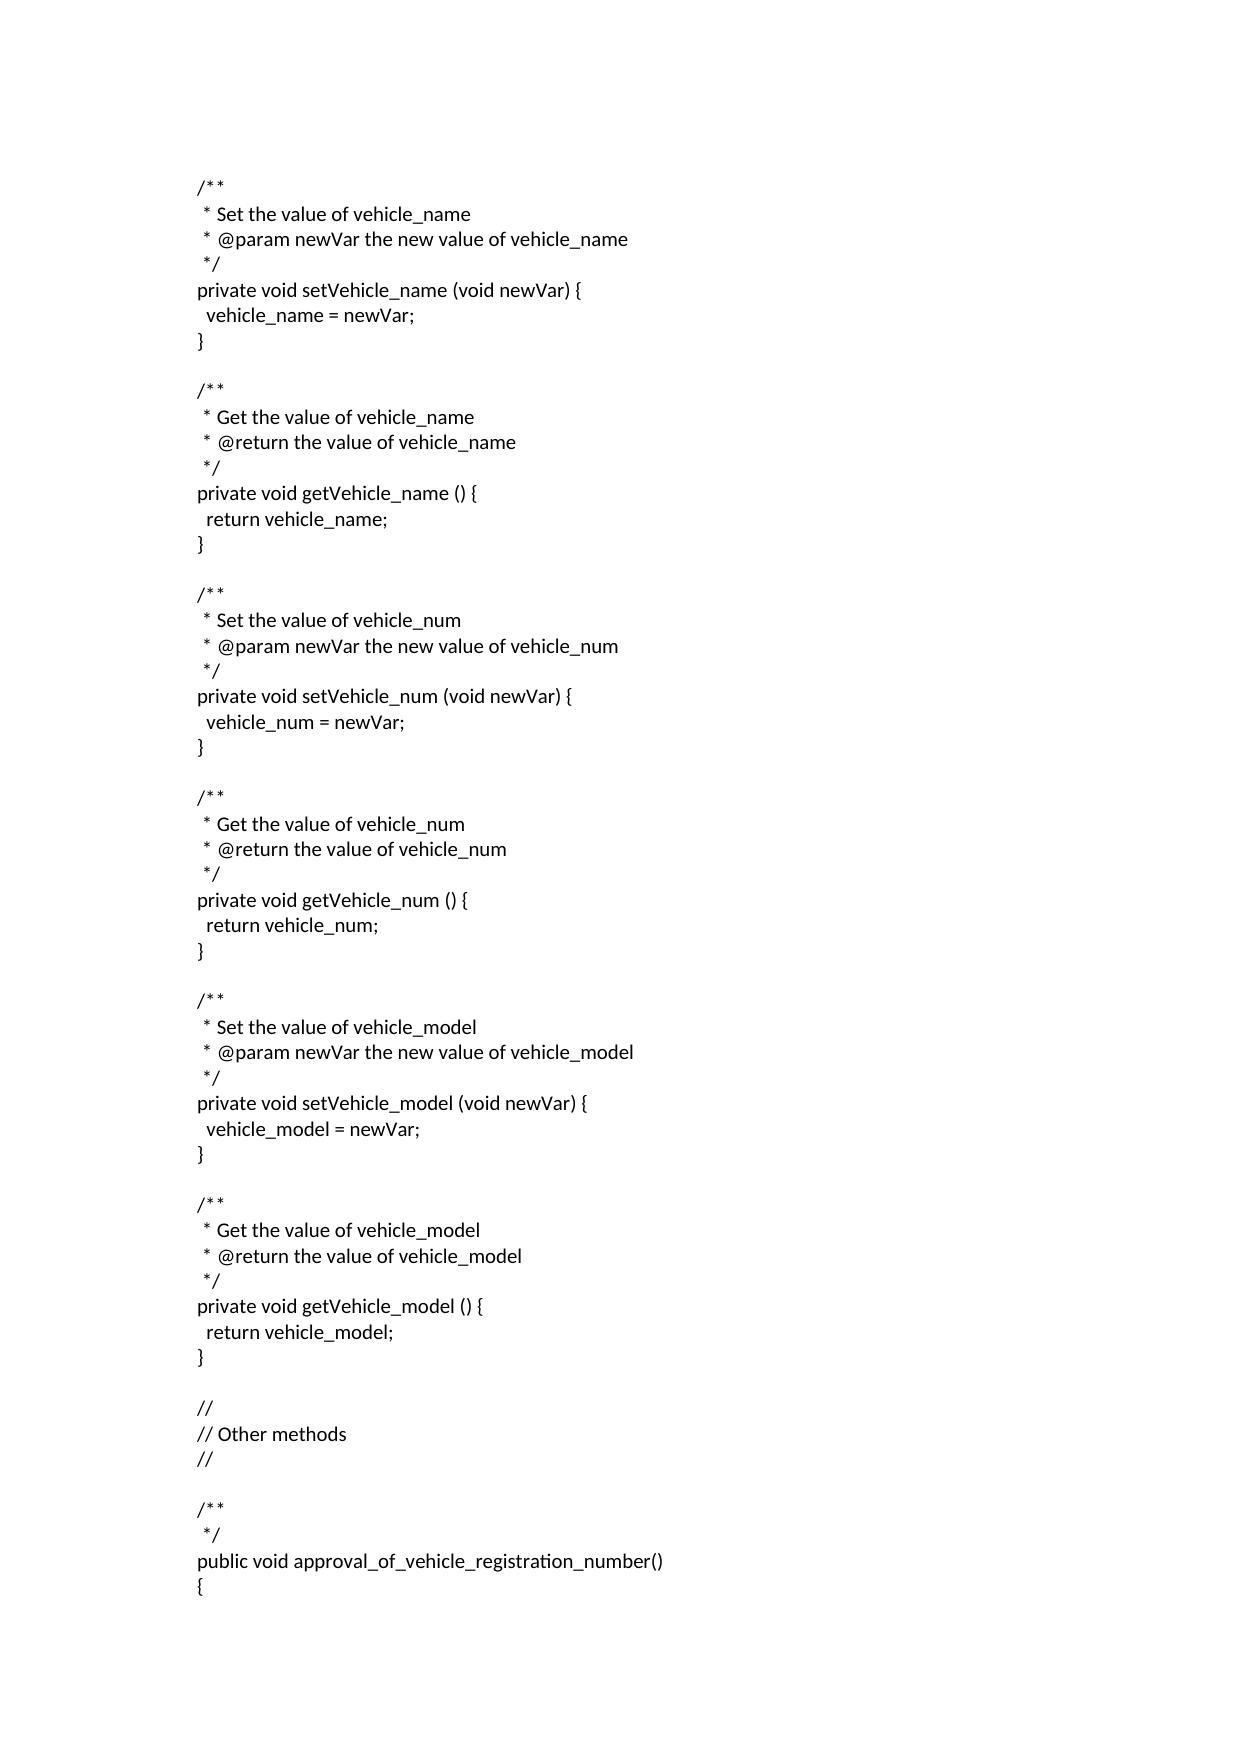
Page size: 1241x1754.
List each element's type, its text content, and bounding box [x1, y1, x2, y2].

text // Other methods [187, 1421, 1053, 1446]
text */ [187, 455, 1053, 480]
text { [187, 1573, 1053, 1599]
text } [187, 531, 1053, 557]
text * @return the value of vehicle_num [187, 836, 1053, 862]
text * Set the value of vehicle_num [187, 607, 1053, 633]
text } [187, 1344, 1053, 1370]
text * Get the value of vehicle_num [187, 811, 1053, 836]
text * @param newVar the new value of vehicle_model [187, 1039, 1053, 1065]
text return vehicle_num; [187, 912, 1053, 938]
text } [187, 938, 1053, 963]
text return vehicle_model; [187, 1319, 1053, 1344]
text * Set the value of vehicle_name [187, 201, 1053, 226]
text private void setVehicle_model (void newVar) { [187, 1090, 1053, 1116]
text } [187, 328, 1053, 353]
text /** [187, 582, 1053, 607]
text */ [187, 658, 1053, 684]
text /** [187, 1192, 1053, 1217]
text vehicle_model = newVar; [187, 1116, 1053, 1141]
text vehicle_num = newVar; [187, 709, 1053, 734]
text /** [187, 785, 1053, 811]
text */ [187, 1268, 1053, 1294]
text private void setVehicle_num (void newVar) { [187, 684, 1053, 709]
text public void approval_of_vehicle_registration_number() [187, 1548, 1053, 1573]
text private void getVehicle_name () { [187, 480, 1053, 506]
text // [187, 1395, 1053, 1421]
text * Get the value of vehicle_name [187, 404, 1053, 429]
text * @return the value of vehicle_name [187, 429, 1053, 455]
text // [187, 1446, 1053, 1472]
text /** [187, 175, 1053, 201]
text */ [187, 1522, 1053, 1548]
text * @param newVar the new value of vehicle_num [187, 633, 1053, 658]
text * Get the value of vehicle_model [187, 1217, 1053, 1243]
text } [187, 1141, 1053, 1167]
text * Set the value of vehicle_model [187, 1014, 1053, 1039]
text * @return the value of vehicle_model [187, 1243, 1053, 1268]
text return vehicle_name; [187, 506, 1053, 531]
text vehicle_name = newVar; [187, 302, 1053, 328]
text private void getVehicle_model () { [187, 1294, 1053, 1319]
text private void setVehicle_name (void newVar) { [187, 277, 1053, 302]
text */ [187, 252, 1053, 277]
text */ [187, 862, 1053, 887]
text } [187, 734, 1053, 760]
text /** [187, 989, 1053, 1014]
text * @param newVar the new value of vehicle_name [187, 226, 1053, 252]
text /** [187, 1497, 1053, 1522]
text /** [187, 379, 1053, 404]
text */ [187, 1065, 1053, 1090]
text private void getVehicle_num () { [187, 887, 1053, 912]
